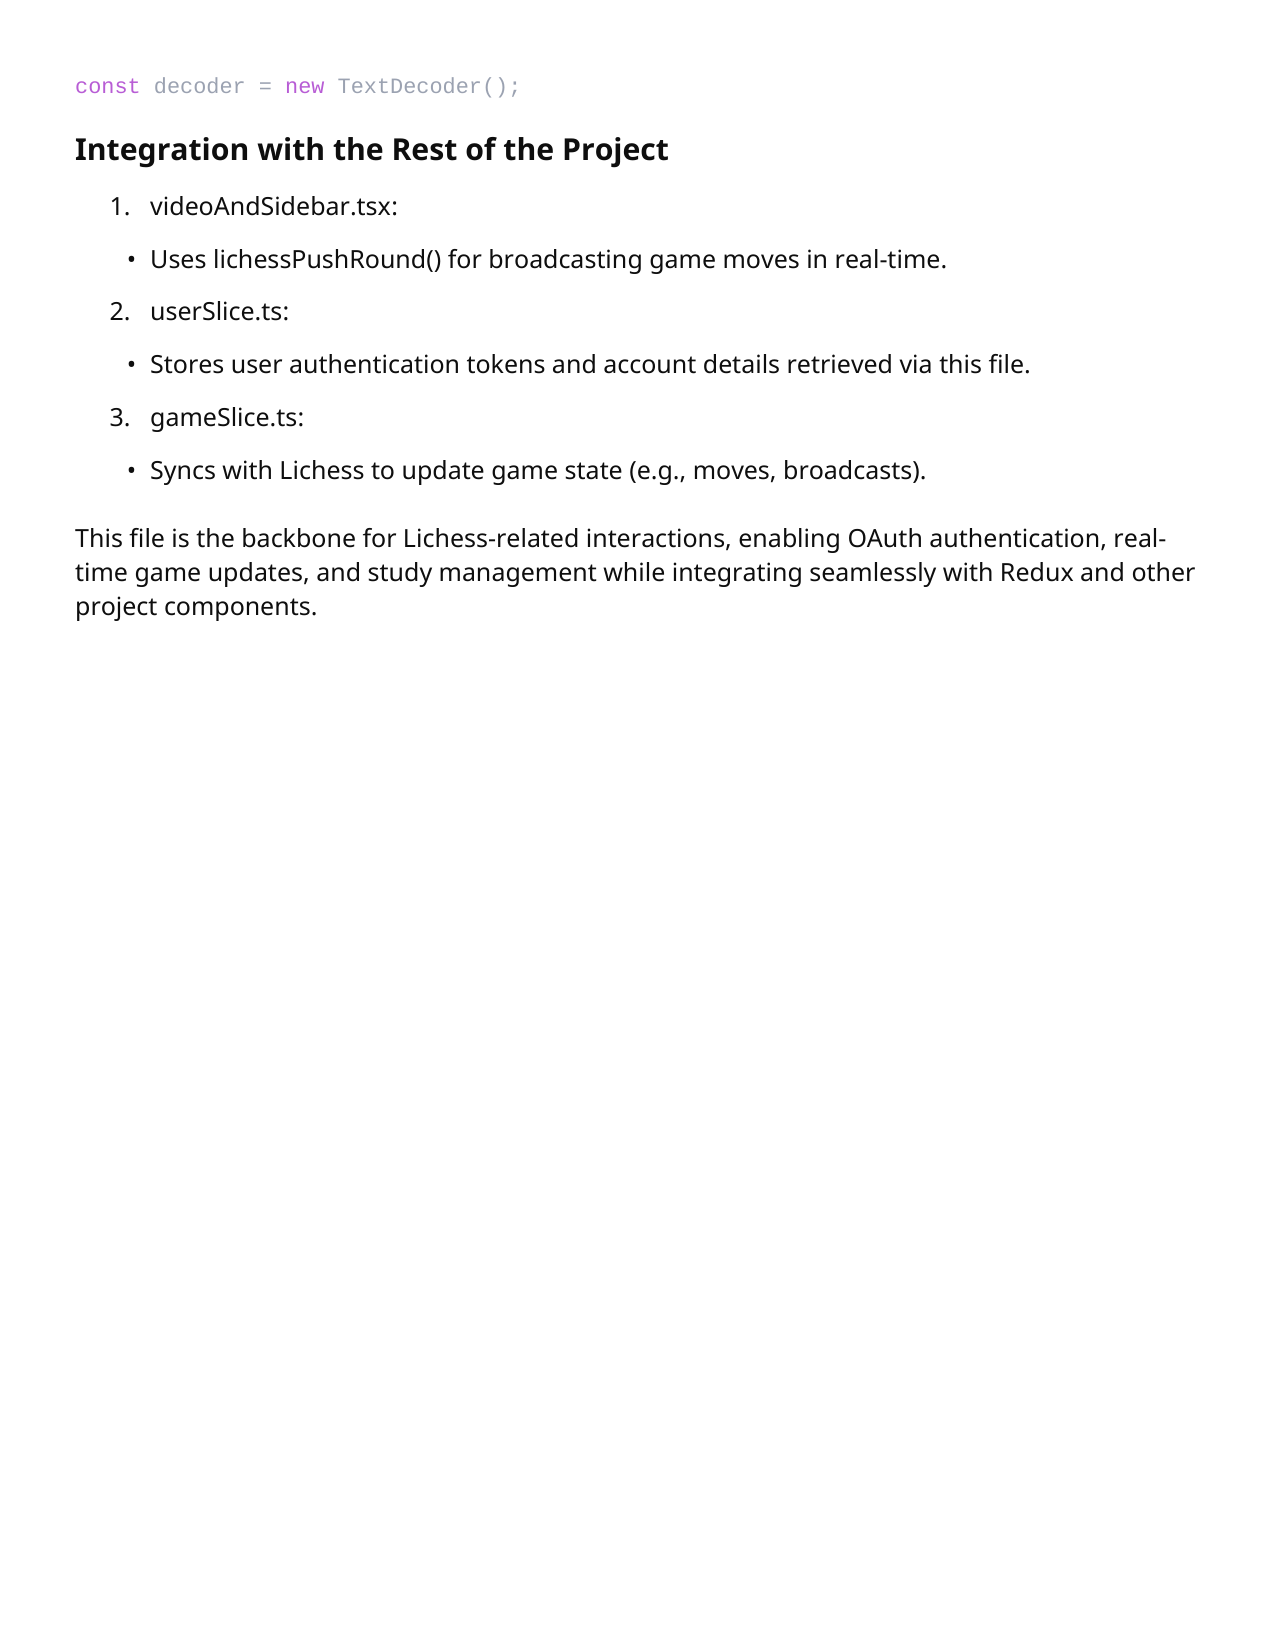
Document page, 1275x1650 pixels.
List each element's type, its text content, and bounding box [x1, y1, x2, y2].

text • Uses lichessPushRound() for broadcasting game moves in real-time. [75, 241, 1200, 275]
text 3. gameSlice.ts: [75, 400, 1200, 434]
text • Syncs with Lichess to update game state (e.g., moves, broadcasts). [75, 452, 1200, 487]
text • Stores user authentication tokens and account details retrieved via this file. [75, 347, 1200, 381]
text Integration with the Rest of the Project [75, 128, 1200, 170]
text 1. videoAndSidebar.tsx: [75, 188, 1200, 222]
text const decoder = new TextDecoder(); [75, 75, 1200, 100]
text This file is the backbone for Lichess-related interactions, enabling OAuth authentication, real-time game updates, and study management while integrating seamlessly with Redux and other project components. [75, 521, 1200, 623]
text 2. userSlice.ts: [75, 294, 1200, 328]
